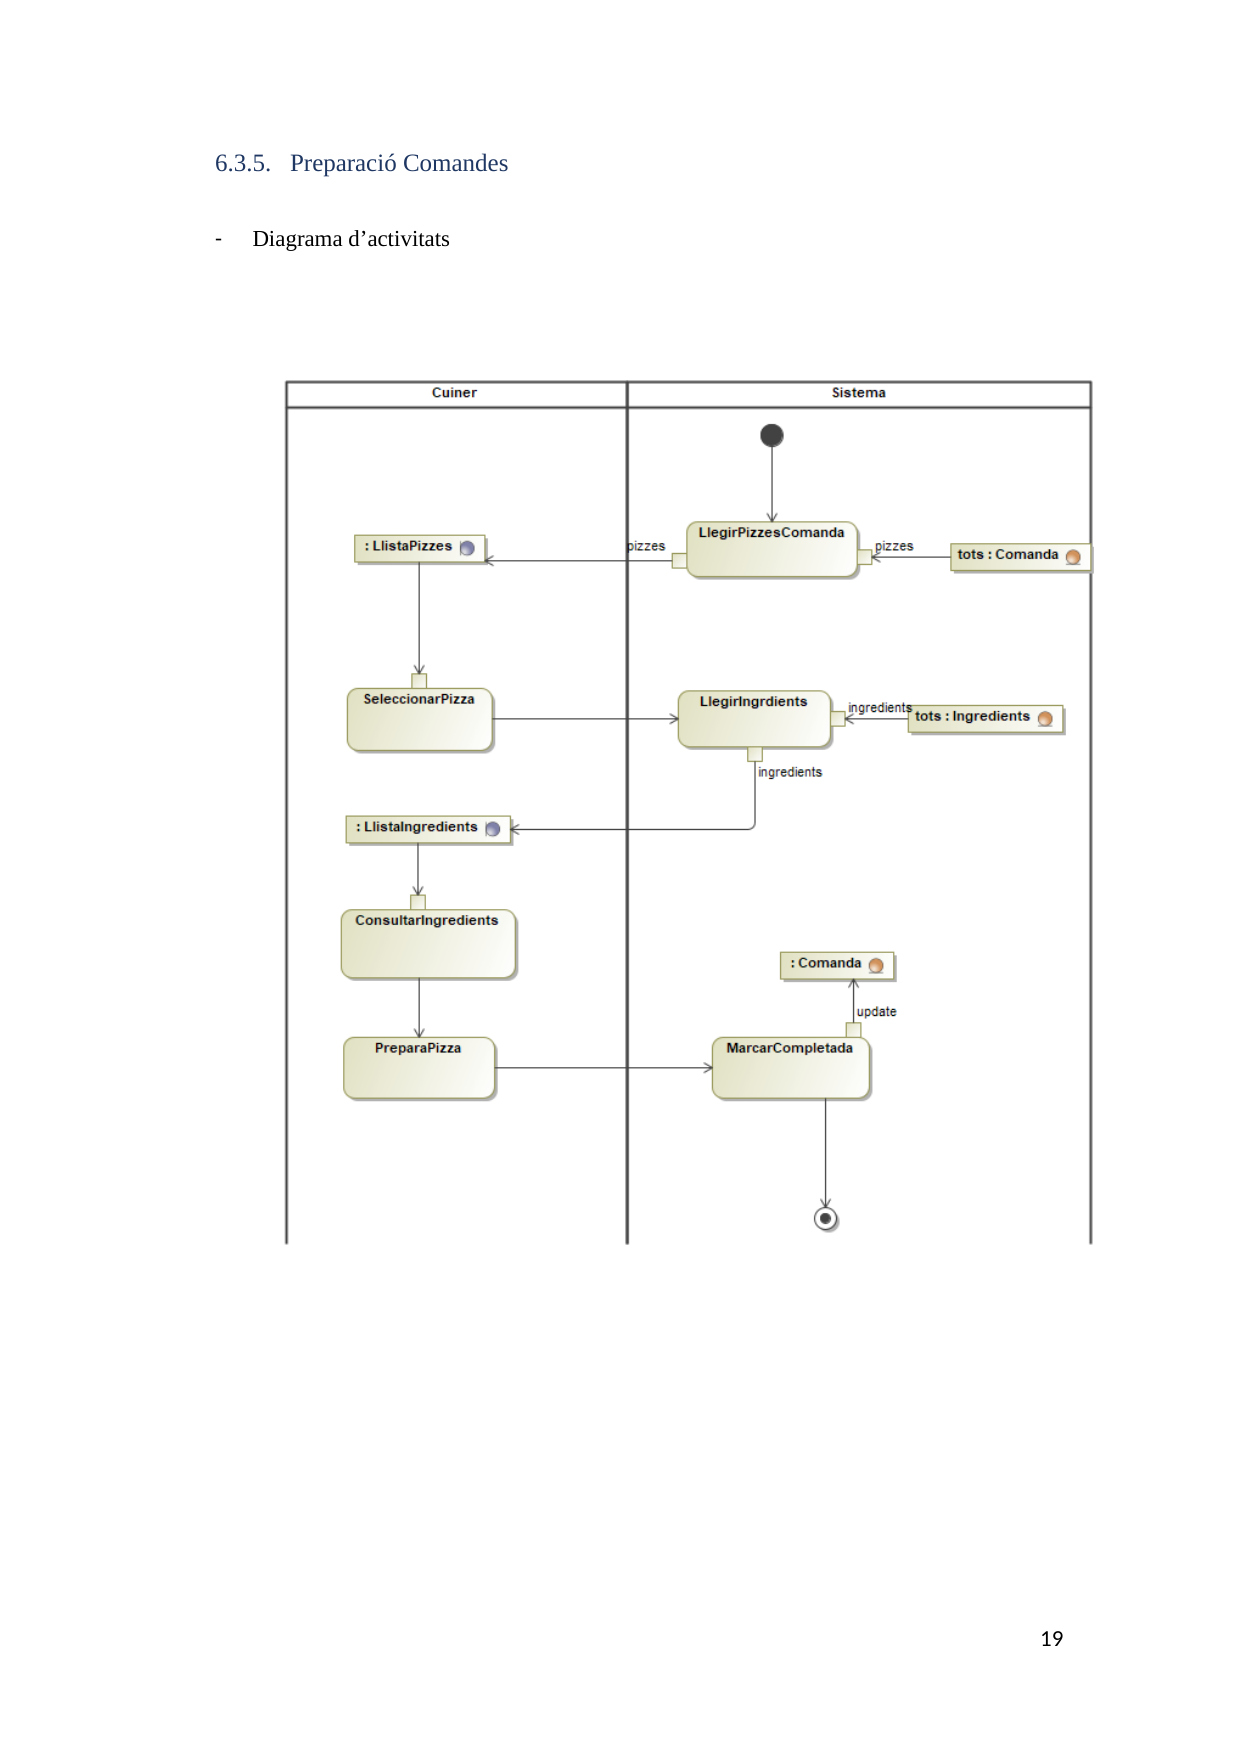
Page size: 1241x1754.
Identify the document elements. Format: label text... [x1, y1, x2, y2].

list Diagrama d’activitats [215, 224, 1063, 252]
subtitle Preparació Comandes [215, 148, 1063, 176]
picture [252, 339, 1138, 1291]
